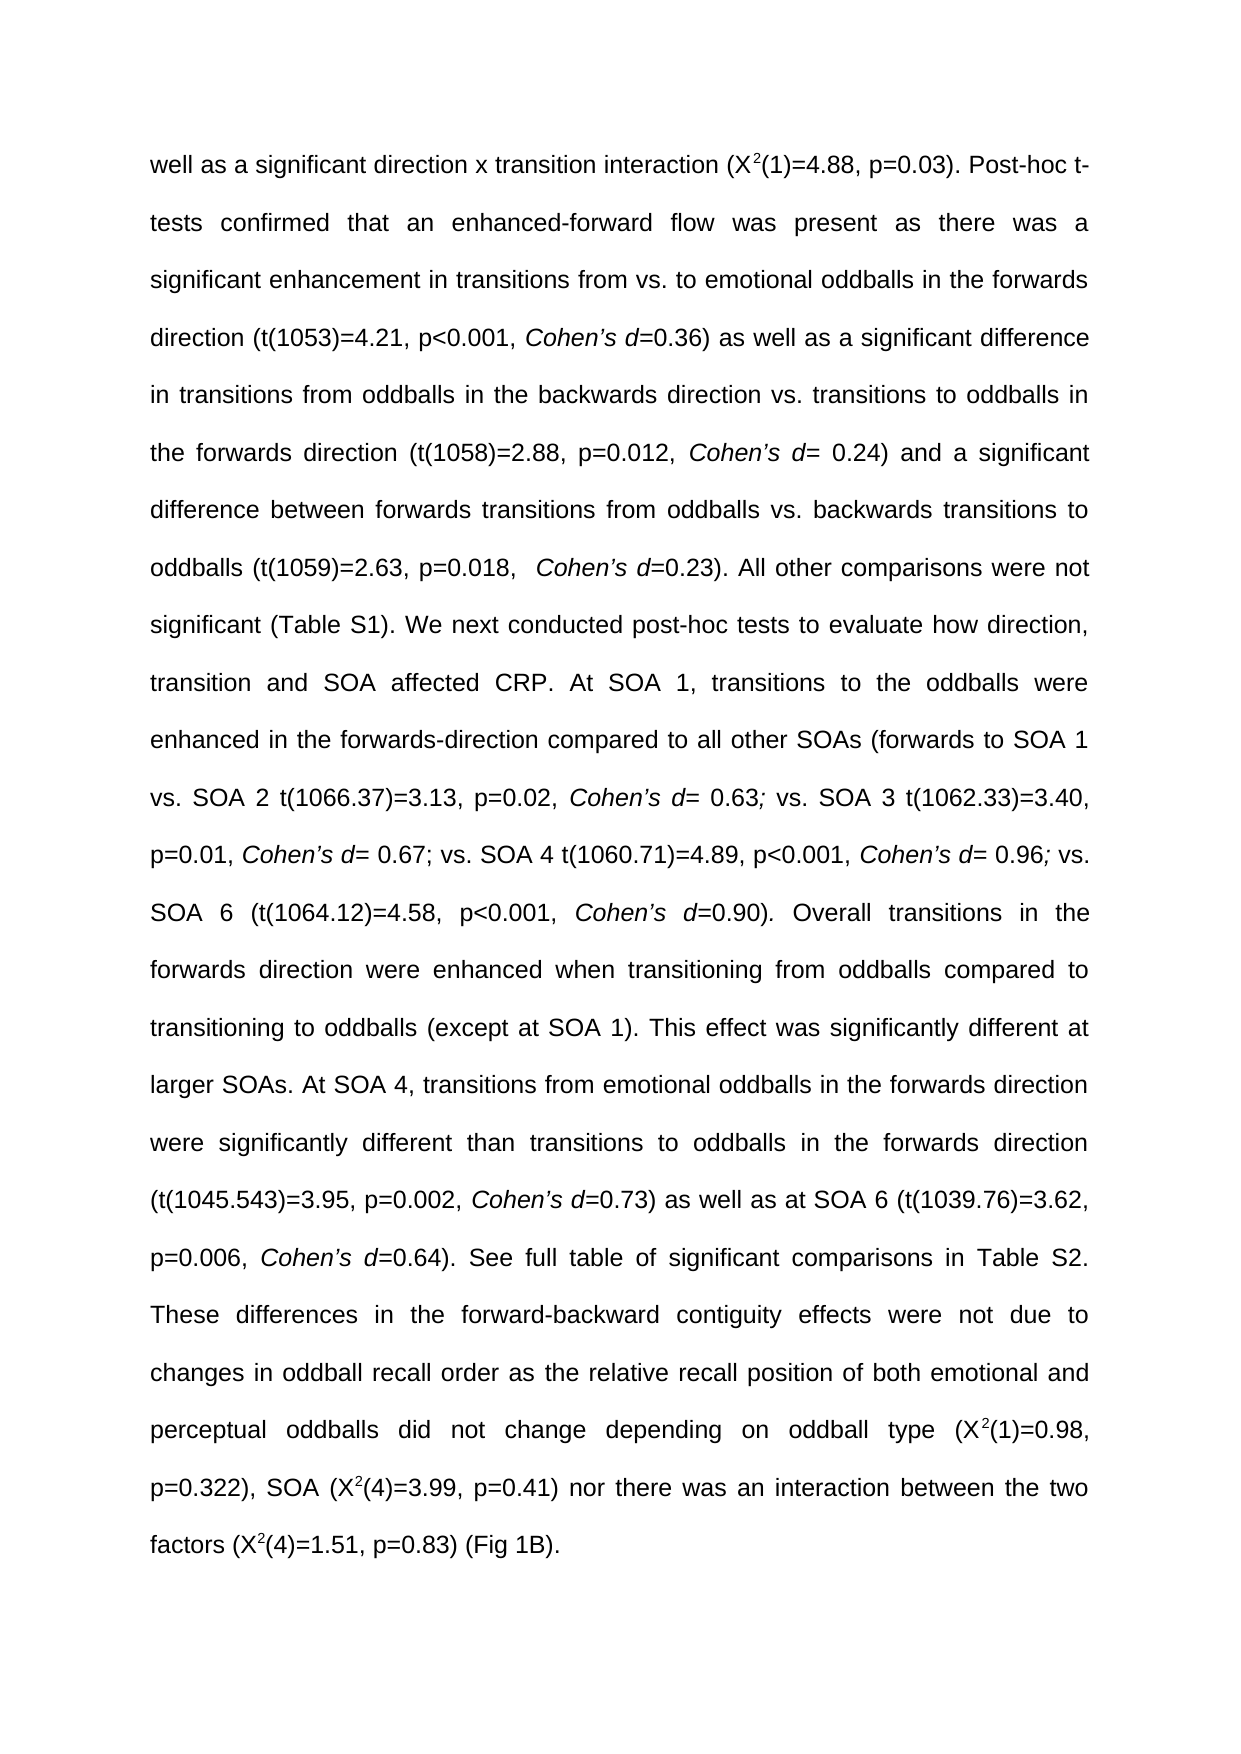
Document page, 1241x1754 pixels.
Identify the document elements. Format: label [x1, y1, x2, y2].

text [150, 150, 1090, 1559]
